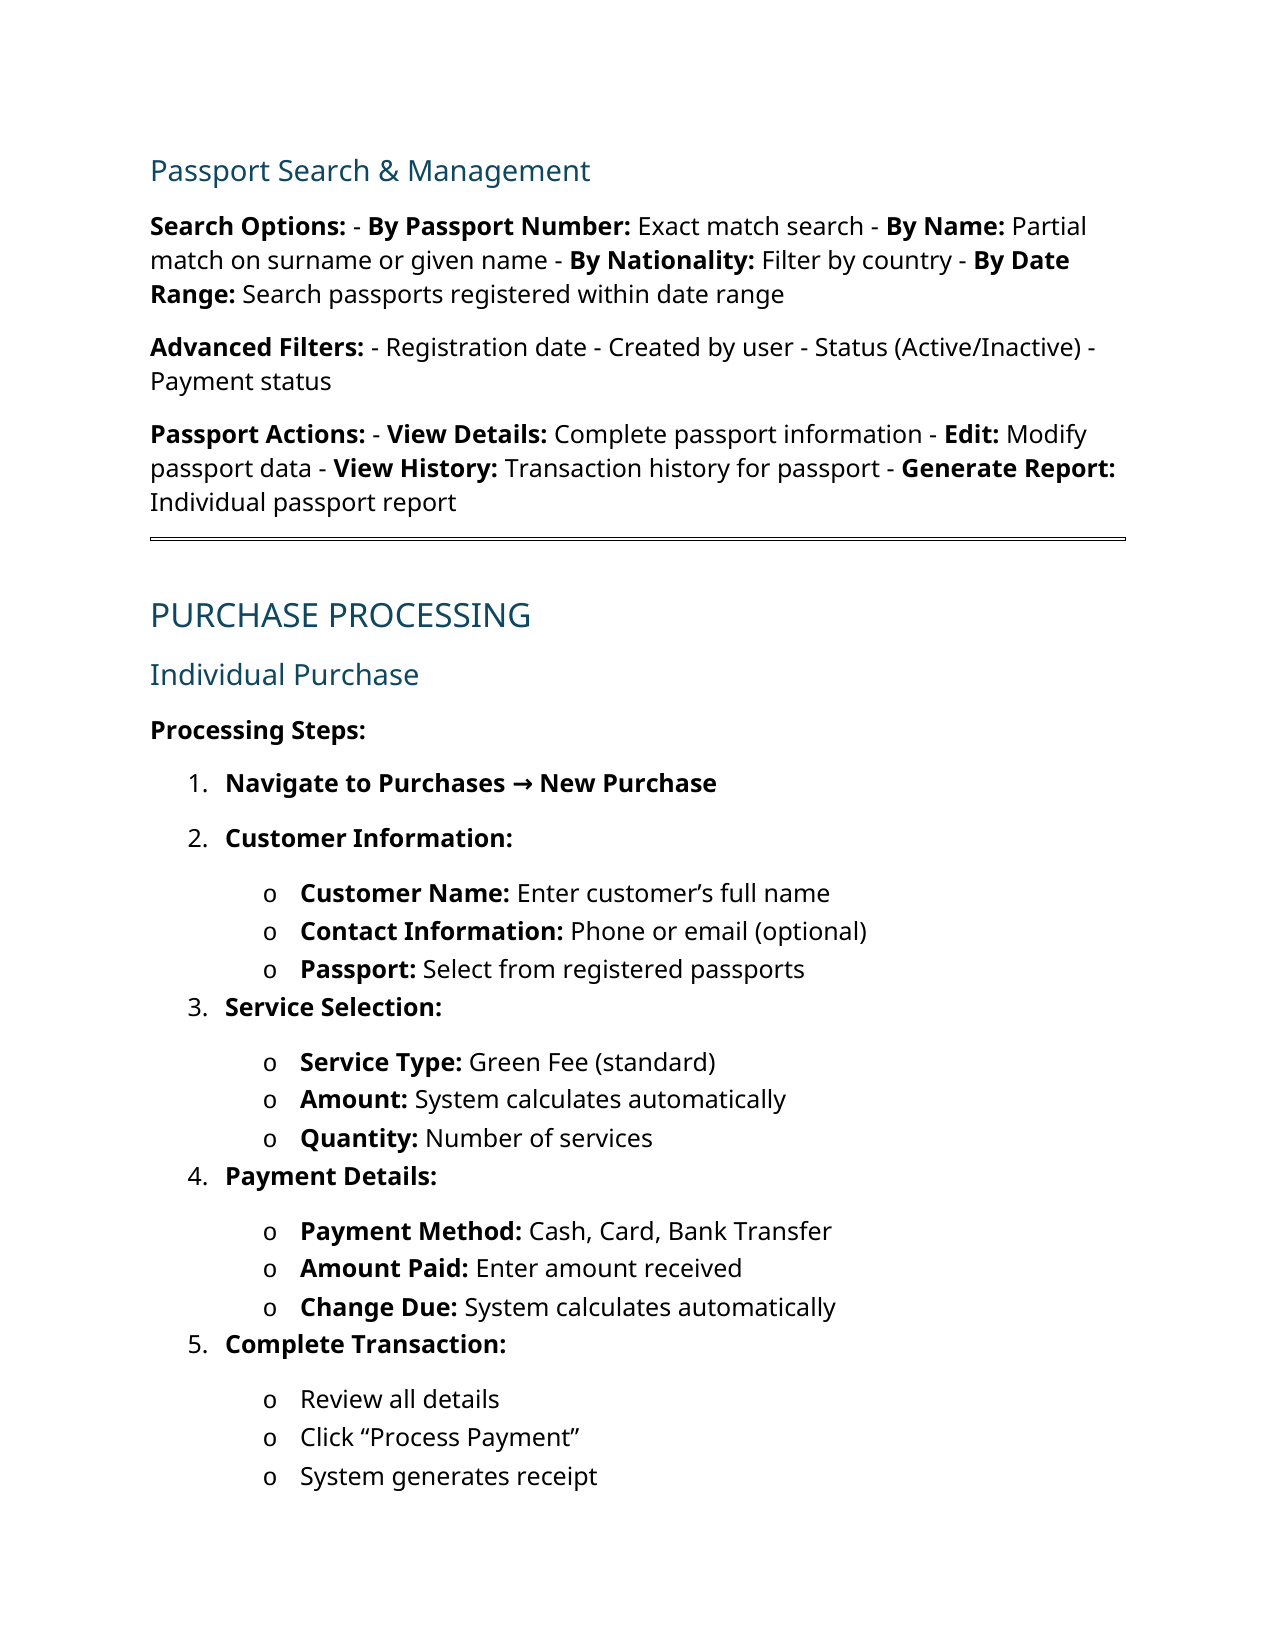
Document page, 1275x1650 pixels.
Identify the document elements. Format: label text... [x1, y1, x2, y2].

text Search Options: - By Passport Number: Exact match search - By Name: Partial match on surname or given name - By Nationality: Filter by country - By Date Range: Search passports registered within date range [150, 208, 1125, 311]
list Service Type: Green Fee (standard) [262, 1044, 1125, 1078]
list Passport: Select from registered passports [262, 951, 1125, 986]
list Contact Information: Phone or email (optional) [262, 913, 1125, 947]
subtitle PURCHASE PROCESSING [150, 592, 1125, 637]
text Processing Steps: [150, 713, 1125, 747]
list Customer Name: Enter customer’s full name [262, 875, 1125, 909]
list Amount: System calculates automatically [262, 1082, 1125, 1116]
list Payment Method: Cash, Card, Bank Transfer [262, 1213, 1125, 1247]
subtitle Individual Purchase [150, 654, 1125, 694]
list Click “Process Payment” [262, 1420, 1125, 1454]
list Complete Transaction: [187, 1327, 1125, 1361]
list Payment Details: [187, 1158, 1125, 1192]
list System generates receipt [262, 1458, 1125, 1492]
subtitle Passport Search & Management [150, 150, 1125, 190]
list Service Selection: [187, 989, 1125, 1023]
list Navigate to Purchases → New Purchase [187, 765, 1125, 799]
list Change Due: System calculates automatically [262, 1289, 1125, 1323]
text Advanced Filters: - Registration date - Created by user - Status (Active/Inactive) - Payment status [150, 329, 1125, 397]
text Passport Actions: - View Details: Complete passport information - Edit: Modify passport data - View History: Transaction history for passport - Generate Report: Individual passport report [150, 416, 1125, 518]
list Review all details [262, 1382, 1125, 1416]
list Customer Information: [187, 820, 1125, 854]
list Quantity: Number of services [262, 1120, 1125, 1154]
list Amount Paid: Enter amount received [262, 1251, 1125, 1285]
